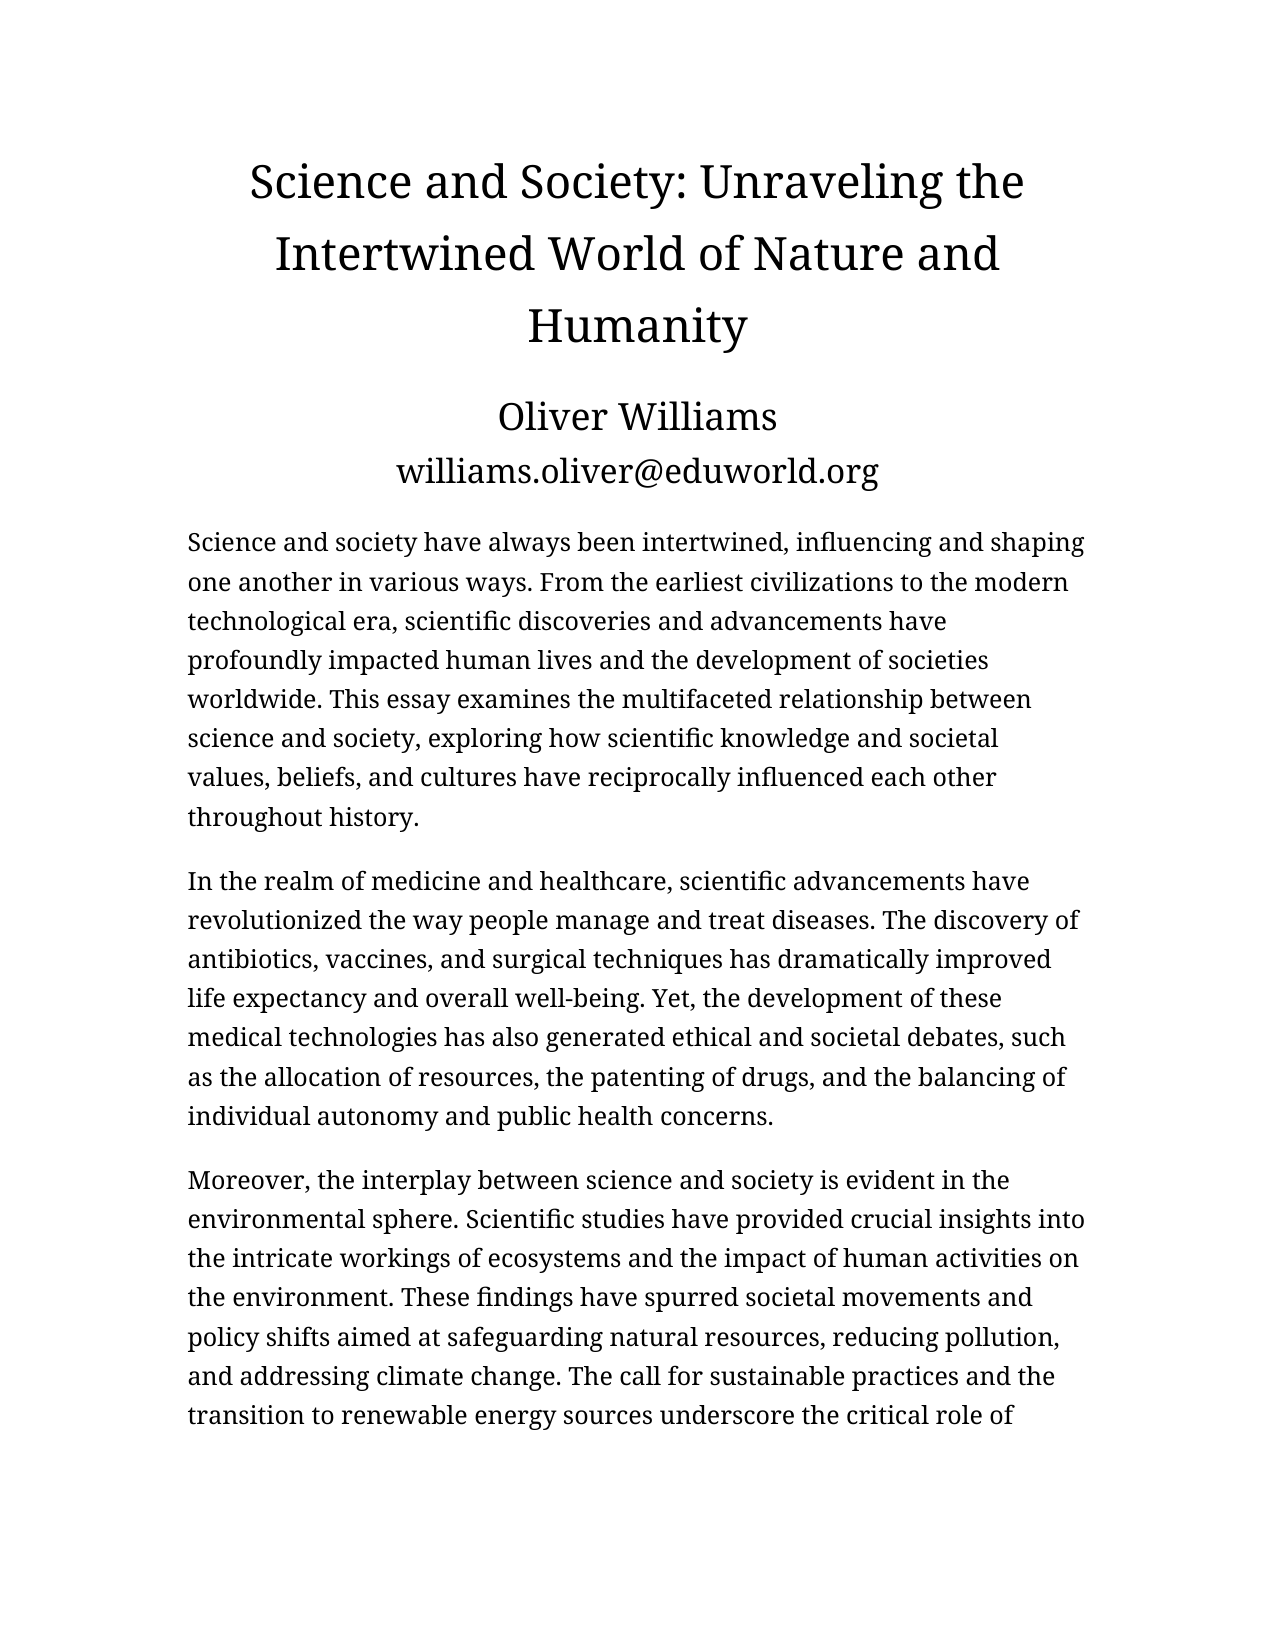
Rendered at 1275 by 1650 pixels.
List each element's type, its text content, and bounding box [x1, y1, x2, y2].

text Science and Society: Unraveling the Intertwined World of Nature and Humanity [187, 150, 1087, 356]
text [187, 1162, 1087, 1432]
text Science and society have always been intertwined, influencing and shaping one another in various ways. From the earliest civilizations to the modern technological era, scientific discoveries and advancements have profoundly impacted human lives and the development of societies worldwide. This essay examines the multifaceted relationship between science and society, exploring how scientific knowledge and societal values, beliefs, and cultures have reciprocally influenced each other throughout history. [187, 525, 1087, 833]
text In the realm of medicine and healthcare, scientific advancements have revolutionized the way people manage and treat diseases. The discovery of antibiotics, vaccines, and surgical techniques has dramatically improved life expectancy and overall well-being. Yet, the development of these medical technologies has also generated ethical and societal debates, such as the allocation of resources, the patenting of drugs, and the balancing of individual autonomy and public health concerns. [187, 863, 1087, 1132]
text Oliver Williams williams.oliver@eduworld.org [187, 390, 1087, 493]
